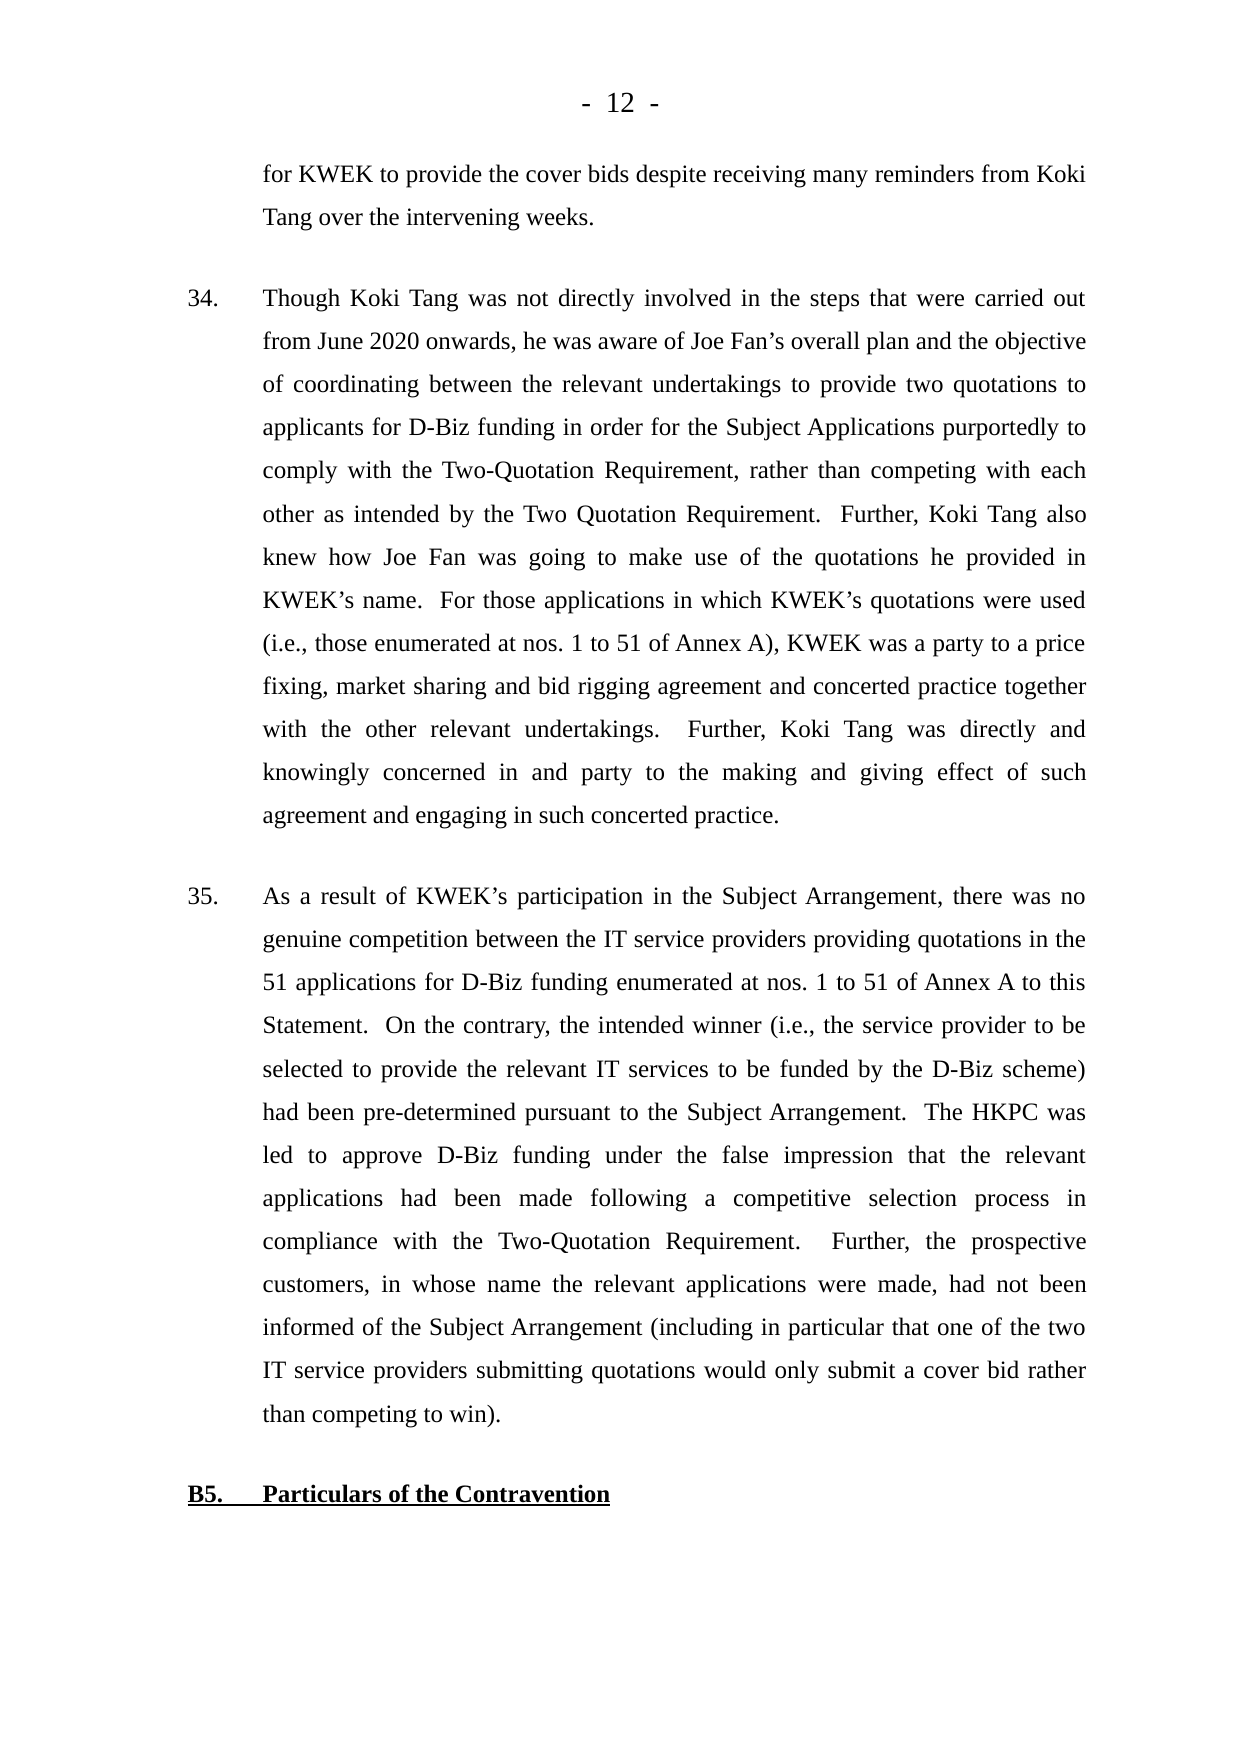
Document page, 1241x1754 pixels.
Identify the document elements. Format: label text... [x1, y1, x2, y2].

text 34. Though Koki Tang was not directly involved in the steps that were carried out from June 2020 onwards, he was aware of Joe Fan’s overall plan and the objective of coordinating between the relevant undertakings to provide two quotations to applicants for D-Biz funding in order for the Subject Applications purportedly to comply with the Two-Quotation Requirement, rather than competing with each other as intended by the Two Quotation Requirement. Further, Koki Tang also knew how Joe Fan was going to make use of the quotations he provided in KWEK’s name. For those applications in which KWEK’s quotations were used (i.e., those enumerated at nos. 1 to 51 of Annex A), KWEK was a party to a price fixing, market sharing and bid rigging agreement and concerted practice together with the other relevant undertakings. Further, Koki Tang was directly and knowingly concerned in and party to the making and giving effect of such agreement and engaging in such concerted practice. [187, 283, 1087, 829]
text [187, 159, 1087, 231]
text B5. Particulars of the Contravention [187, 1479, 1087, 1508]
text 35. As a result of KWEK’s participation in the Subject Arrangement, there was no genuine competition between the IT service providers providing quotations in the 51 applications for D-Biz funding enumerated at nos. 1 to 51 of Annex A to this Statement. On the contrary, the intended winner (i.e., the service provider to be selected to provide the relevant IT services to be funded by the D-Biz scheme) had been pre-determined pursuant to the Subject Arrangement. The HKPC was led to approve D-Biz funding under the false impression that the relevant applications had been made following a competitive selection process in compliance with the Two-Quotation Requirement. Further, the prospective customers, in whose name the relevant applications were made, had not been informed of the Subject Arrangement (including in particular that one of the two IT service providers submitting quotations would only submit a cover bid rather than competing to win). [187, 881, 1087, 1427]
